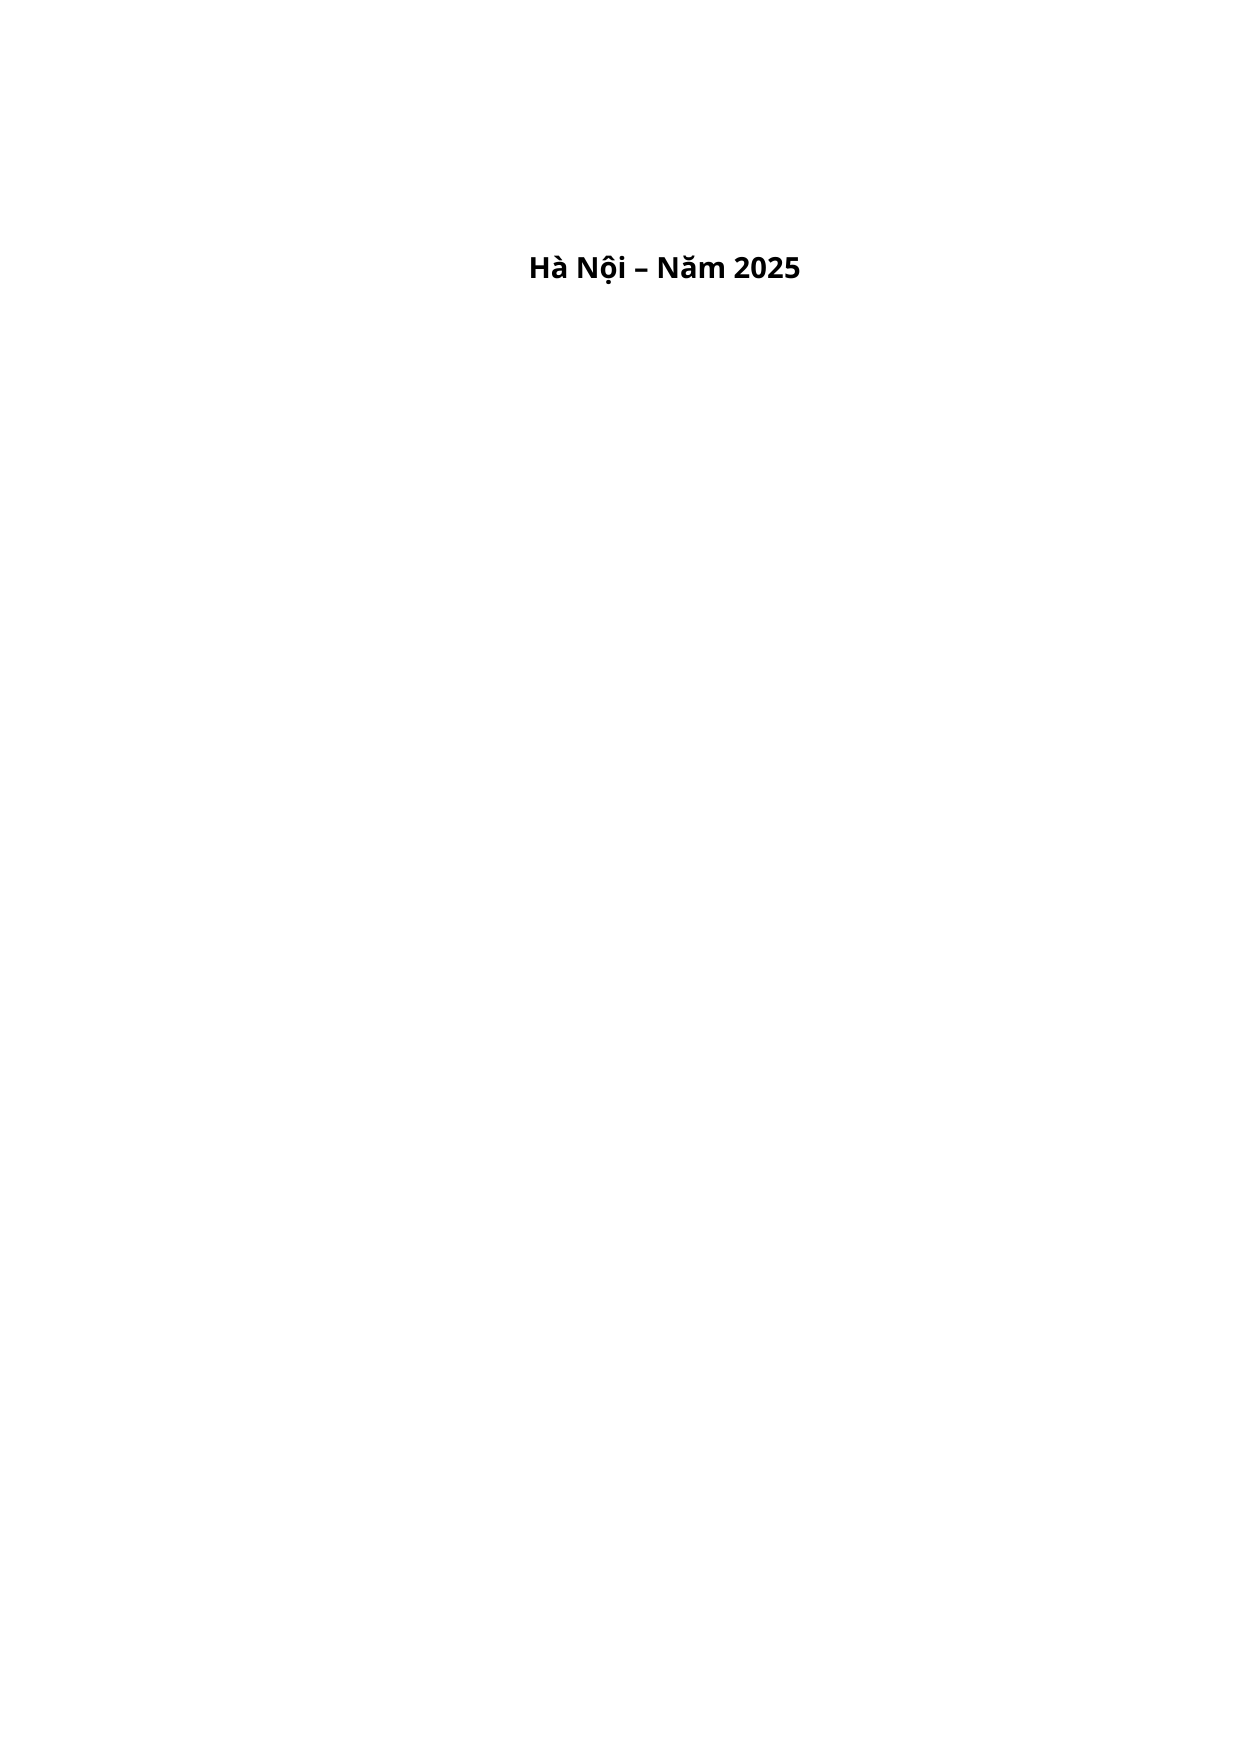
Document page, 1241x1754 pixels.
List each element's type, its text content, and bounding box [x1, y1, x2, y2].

text Hà Nội – Năm 2025 [207, 247, 1122, 287]
